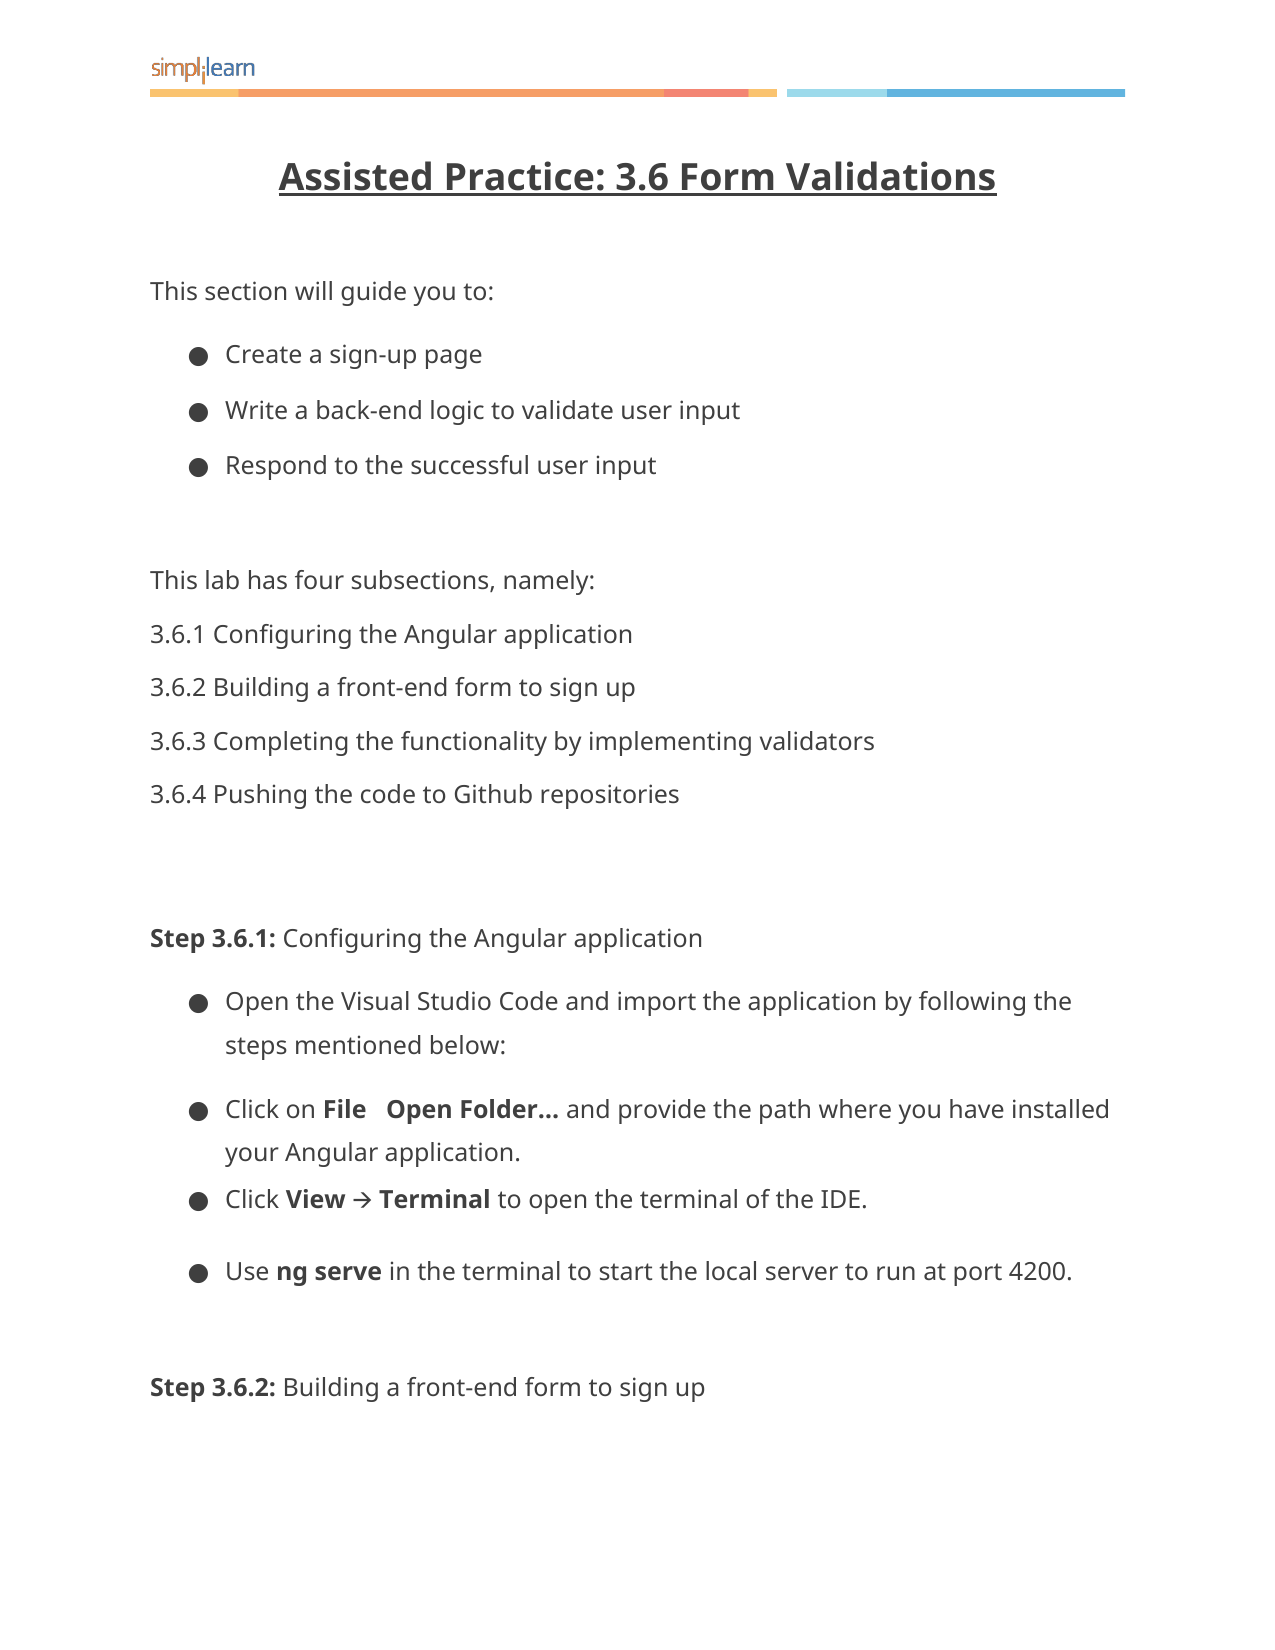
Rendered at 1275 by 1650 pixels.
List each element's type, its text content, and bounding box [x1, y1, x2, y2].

text 3.6.4 Pushing the code to Github repositories [150, 777, 1125, 811]
picture [150, 52, 1125, 97]
text 3.6.1 Configuring the Angular application [150, 616, 1125, 650]
text 3.6.3 Completing the functionality by implementing validators [150, 723, 1125, 757]
text 3.6.2 Building a front-end form to sign up [150, 670, 1125, 704]
list Create a sign-up page [187, 327, 1125, 378]
text Step 3.6.1: Configuring the Angular application [150, 920, 1125, 954]
list Click on File Open Folder… and provide the path where you have installed your Angular application. [187, 1081, 1125, 1169]
list Use ng serve in the terminal to start the local server to run at port 4200. [187, 1244, 1125, 1295]
text This lab has four subsections, namely: [150, 563, 1125, 597]
list Write a back-end logic to validate user input [187, 382, 1125, 433]
text Assisted Practice: 3.6 Form Validations [150, 150, 1125, 201]
list Open the Visual Studio Code and import the application by following the steps mentioned below: [187, 974, 1125, 1062]
list Click View 🡪 Terminal to open the terminal of the IDE. [187, 1172, 1125, 1223]
text Step 3.6.2: Building a front-end form to sign up [150, 1369, 1125, 1403]
text This section will guide you to: [150, 273, 1125, 307]
list Respond to the successful user input [187, 437, 1125, 489]
